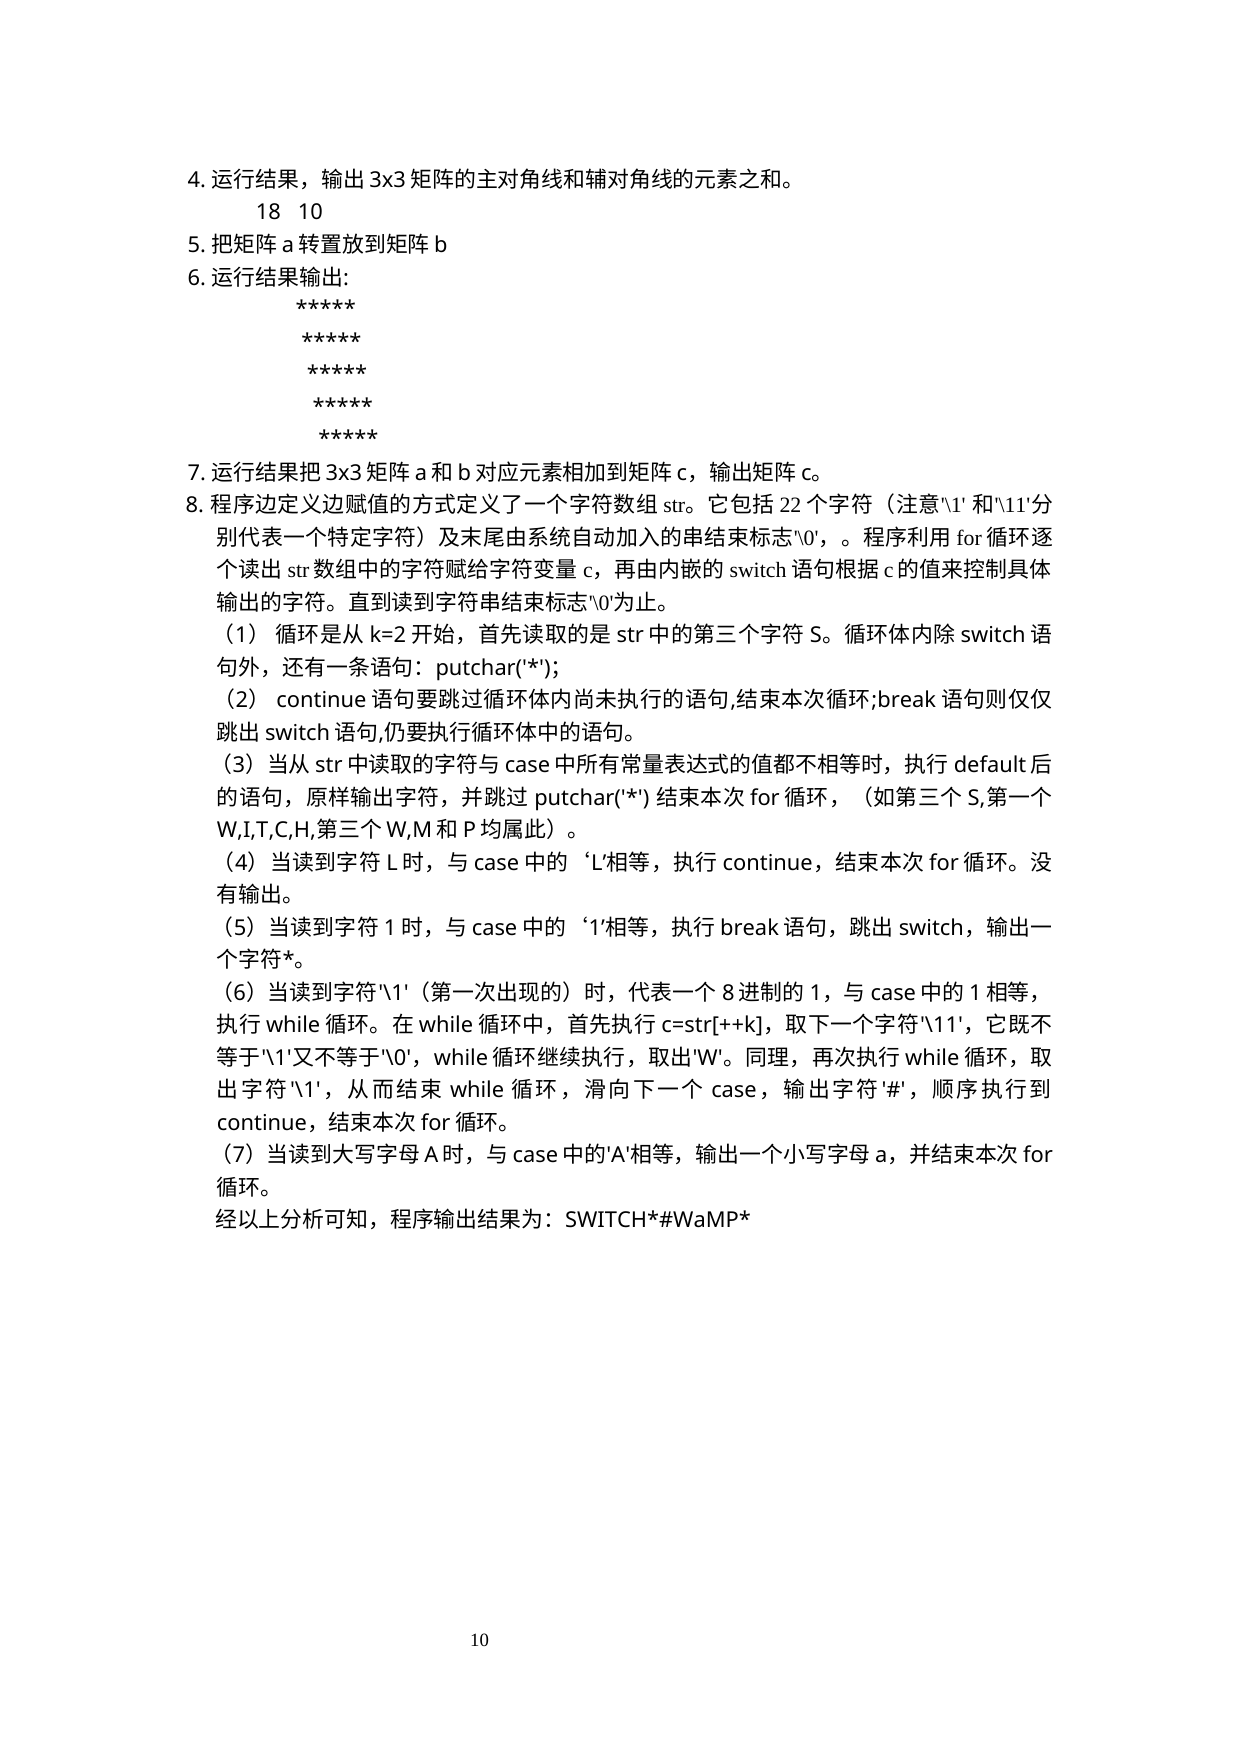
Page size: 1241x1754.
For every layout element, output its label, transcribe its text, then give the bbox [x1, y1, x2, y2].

text （3）当从str中读取的字符与case中所有常量表达式的值都不相等时，执行default后的语句，原样输出字符，并跳过putchar('*') 结束本次for循环，（如第三个S,第一个W,I,T,C,H,第三个W,M和P均属此）。 [187, 747, 1053, 844]
text 18 10 [233, 194, 1053, 227]
text ***** [233, 324, 1053, 357]
text 5. 把矩阵a转置放到矩阵b [187, 227, 1053, 259]
text ***** [233, 389, 1053, 422]
text （7）当读到大写字母A时，与case中的'A'相等，输出一个小写字母a，并结束本次for循环。 [187, 1137, 1053, 1202]
text ***** [233, 422, 1053, 454]
text （1） 循环是从k=2开始，首先读取的是str中的第三个字符S。循环体内除switch语句外，还有一条语句：putchar('*')； [187, 617, 1053, 682]
text （5）当读到字符1时，与case中的‘1’相等，执行break语句，跳出switch，输出一个字符*。 [187, 909, 1053, 974]
text ***** [233, 292, 1053, 324]
text 7. 运行结果把3x3矩阵a和b对应元素相加到矩阵c，输出矩阵c。 [187, 454, 1053, 487]
text 经以上分析可知，程序输出结果为：SWITCH*#WaMP* [187, 1202, 1053, 1234]
text ***** [233, 357, 1053, 389]
text 6. 运行结果输出: [187, 259, 1053, 292]
text （2） continue语句要跳过循环体内尚未执行的语句,结束本次循环;break语句则仅仅跳出switch语句,仍要执行循环体中的语句。 [187, 682, 1053, 747]
text （6）当读到字符'\1'（第一次出现的）时，代表一个8进制的1，与case中的1相等，执行while循环。在while循环中，首先执行c=str[++k]，取下一个字符'\11'，它既不等于'\1'又不等于'\0'，while循环继续执行，取出'W'。同理，再次执行while循环，取出字符'\1'，从而结束while循环，滑向下一个case，输出字符'#'，顺序执行到continue，结束本次for循环。 [187, 974, 1053, 1137]
text 4. 运行结果，输出3x3矩阵的主对角线和辅对角线的元素之和。 [187, 162, 1053, 194]
text 8. 程序边定义边赋值的方式定义了一个字符数组str。它包括22个字符（注意'\1' 和'\11'分别代表一个特定字符）及末尾由系统自动加入的串结束标志'\0'，。程序利用for循环逐个读出str数组中的字符赋给字符变量c，再由内嵌的switch语句根据c的值来控制具体输出的字符。直到读到字符串结束标志'\0'为止。 [185, 487, 1053, 617]
text （4）当读到字符L时，与case中的‘L’相等，执行continue，结束本次for循环。没有输出。 [187, 844, 1053, 909]
